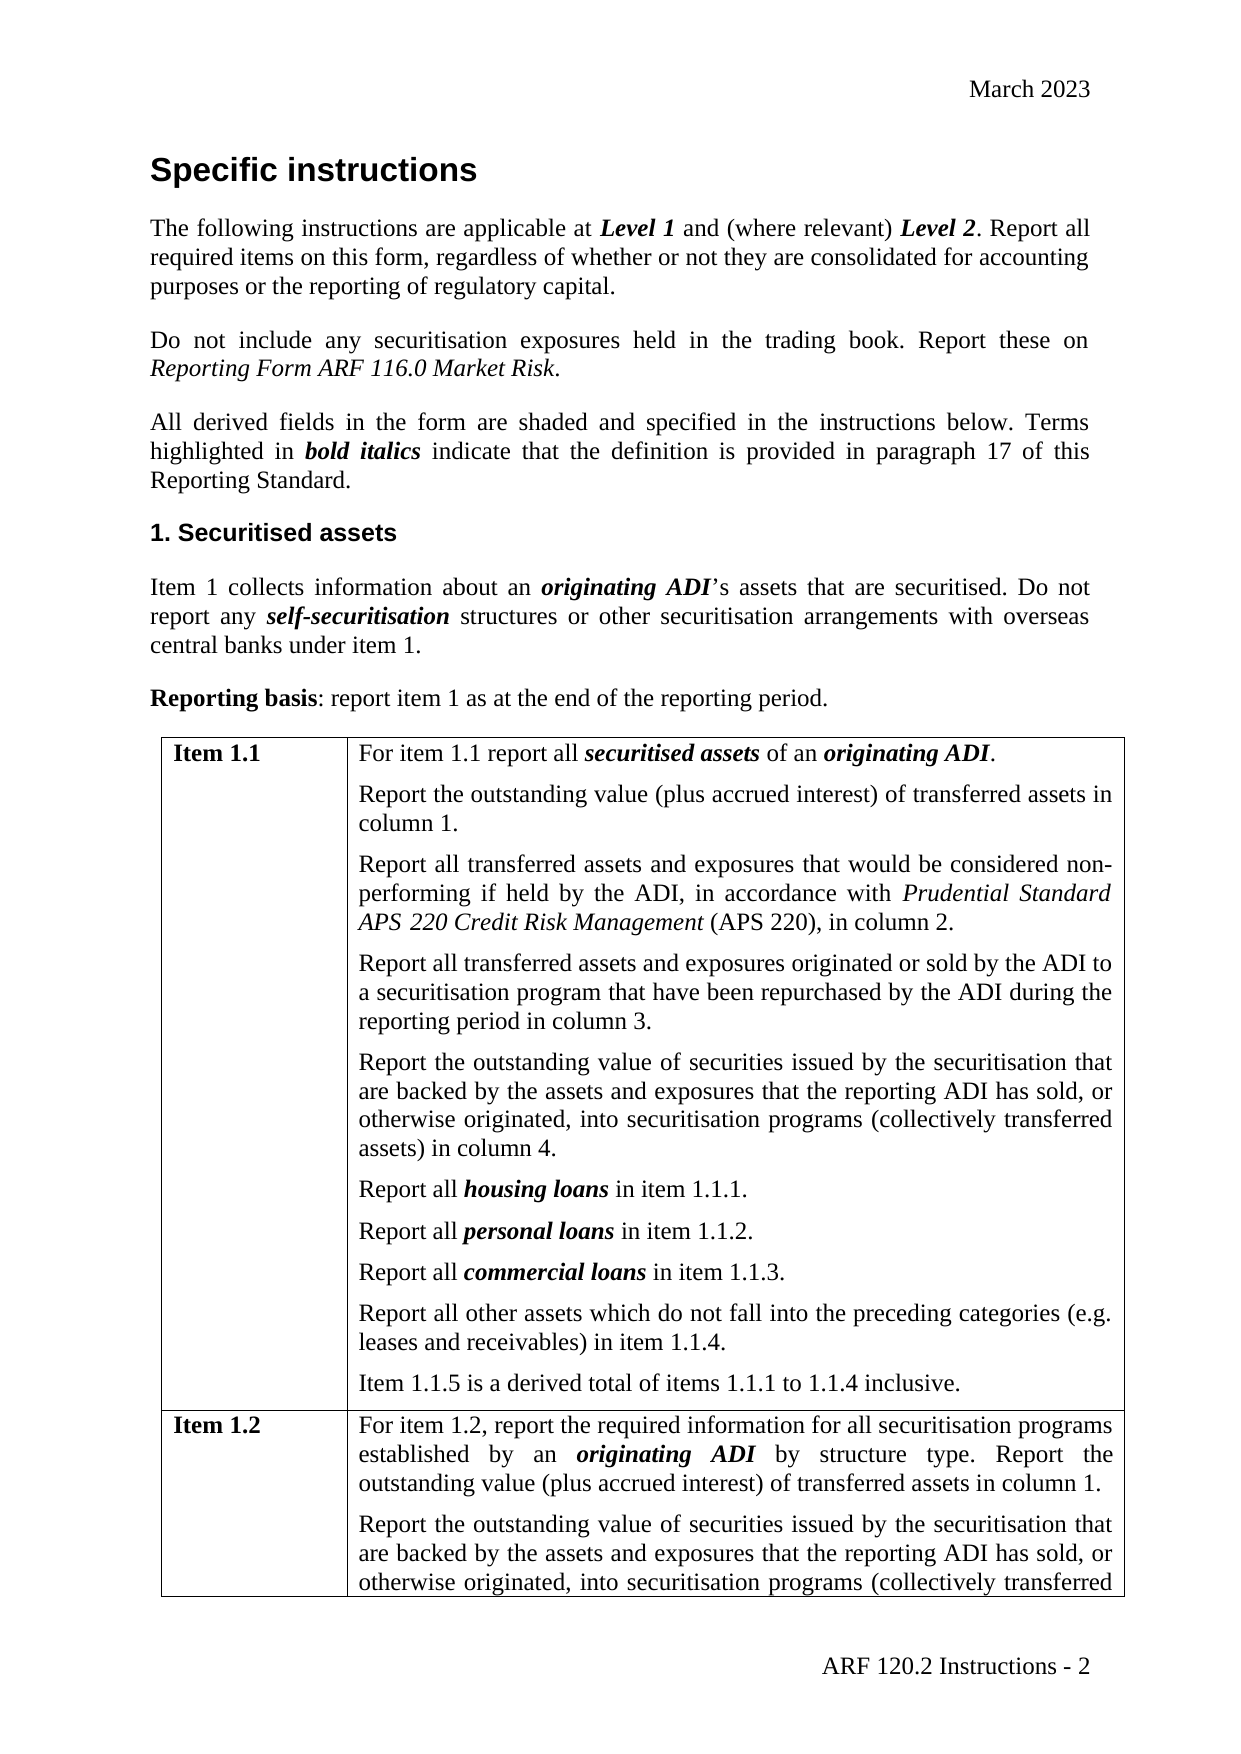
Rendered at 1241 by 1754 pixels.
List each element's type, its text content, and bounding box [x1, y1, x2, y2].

table_header For item 1.1 report all securitised assets of an originating ADI. Report the outstanding value (plus accrued interest) of transferred assets in column 1. Report all transferred assets and exposures that would be considered non-performing if held by the ADI, in accordance with Prudential Standard APS 220 Credit Risk Management (APS 220), in column 2. Report all transferred assets and exposures originated or sold by the ADI to a securitisation program that have been repurchased by the ADI during the reporting period in column 3. Report the outstanding value of securities issued by the securitisation that are backed by the assets and exposures that the reporting ADI has sold, or otherwise originated, into securitisation programs (collectively transferred assets) in column 4. Report all housing loans in item 1.1.1. Report all personal loans in item 1.1.2. Report all commercial loans in item 1.1.3. Report all other assets which do not fall into the preceding categories (e.g. leases and receivables) in item 1.1.4. Item 1.1.5 is a derived total of items 1.1.1 to 1.1.4 inclusive. [348, 738, 1124, 1409]
text Item 1 collects information about an originating ADI’s assets that are securitised. Do not report any self-securitisation structures or other securitisation arrangements with overseas central banks under item 1. [150, 572, 1090, 658]
text The following instructions are applicable at Level 1 and (where relevant) Level 2. Report all required items on this form, regardless of whether or not they are consolidated for accounting purposes or the reporting of regulatory capital. [150, 213, 1090, 300]
text All derived fields in the form are shaded and specified in the instructions below. Terms highlighted in bold italics indicate that the definition is provided in paragraph 17 of this Reporting Standard. [150, 407, 1090, 493]
text Reporting basis: report item 1 as at the end of the reporting period. [150, 683, 1090, 712]
table_cell Item 1.2 [162, 1411, 347, 1596]
text Do not include any securitisation exposures held in the trading book. Report these on Reporting Form ARF 116.0 Market Risk. [150, 325, 1090, 382]
table_header Item 1.1 [162, 738, 347, 1409]
text 1. Securitised assets [150, 518, 1090, 547]
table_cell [348, 1411, 1124, 1596]
text Specific instructions [150, 150, 1090, 188]
